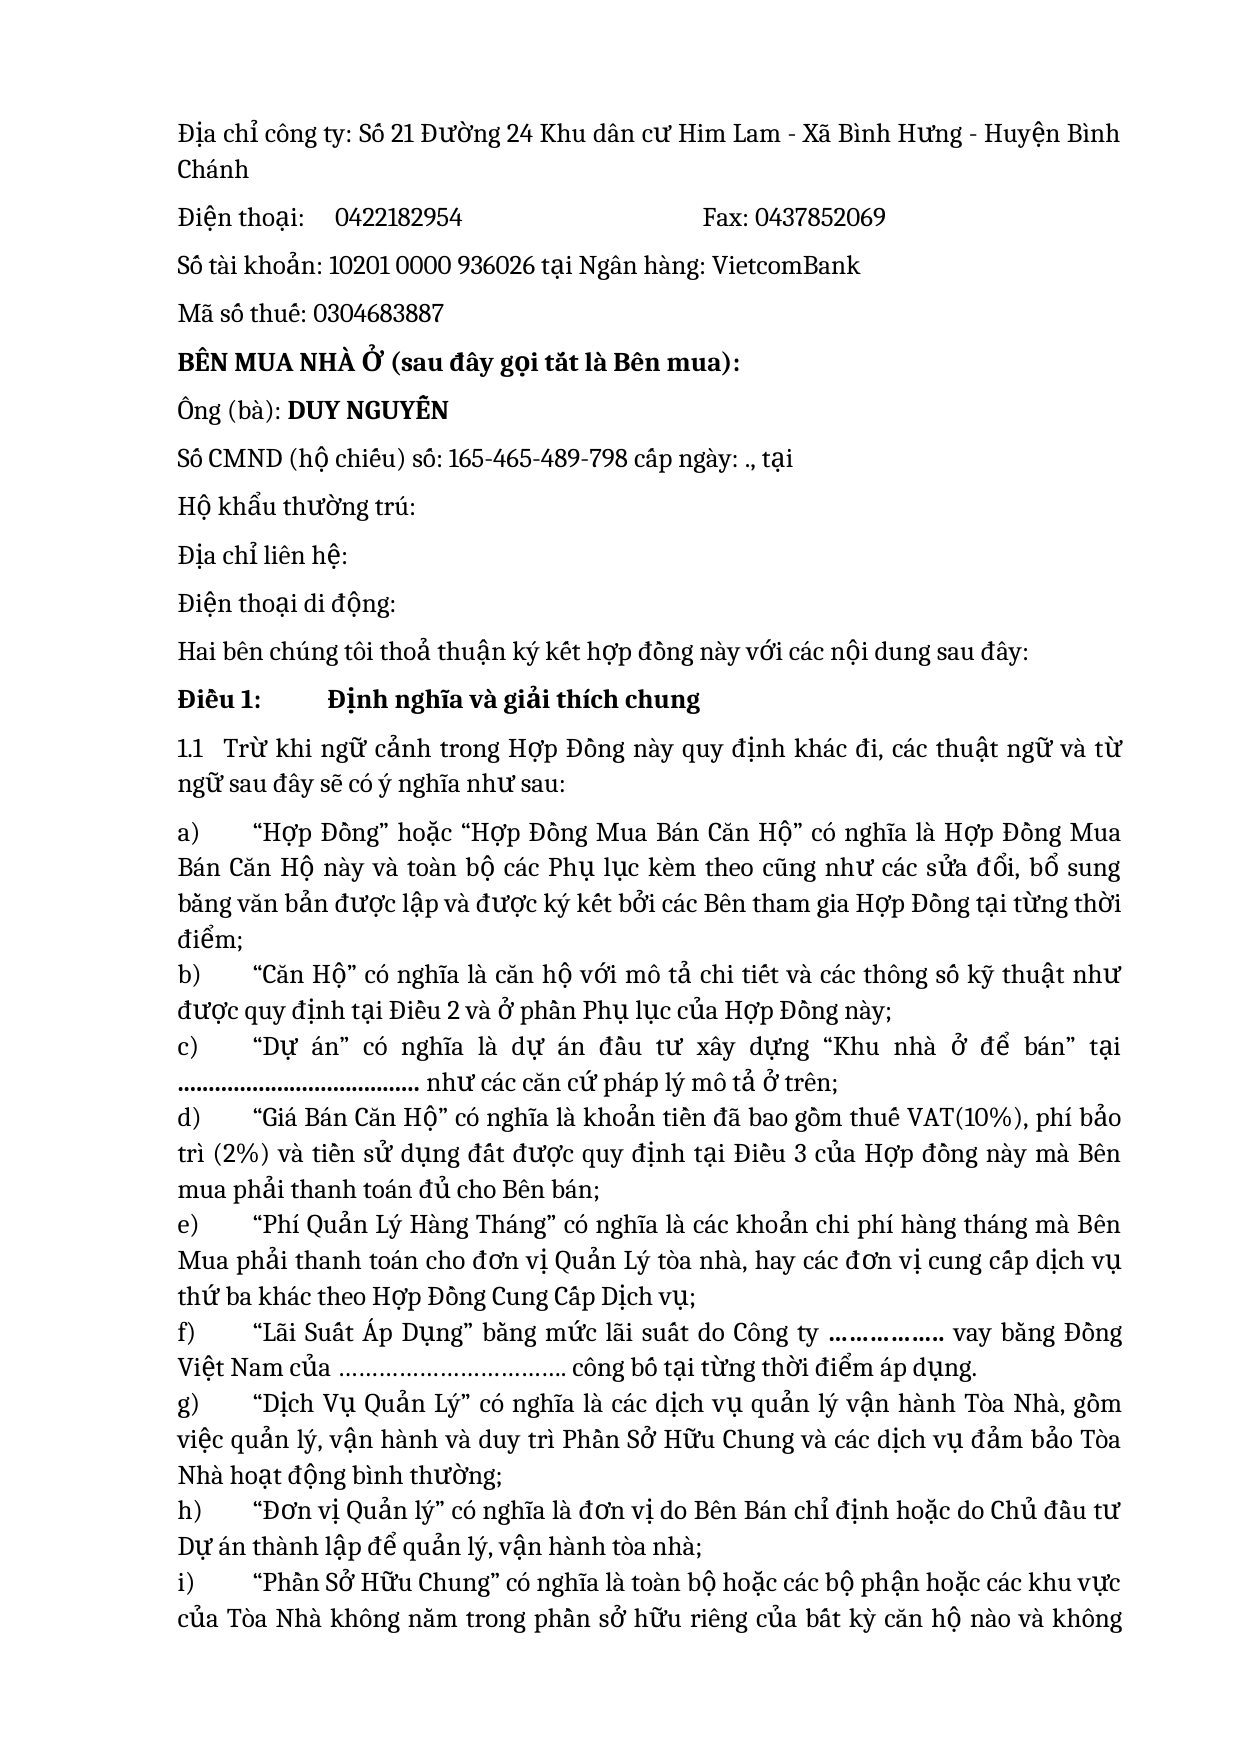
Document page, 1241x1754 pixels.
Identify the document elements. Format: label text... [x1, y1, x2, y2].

text Địa chỉ liên hệ: [177, 540, 1122, 571]
list “Dịch Vụ Quản Lý” có nghĩa là các dịch vụ quản lý vận hành Tòa Nhà, gồm việc quản lý, vận hành và duy trì Phần Sở Hữu Chung và các dịch vụ đảm bảo Tòa Nhà hoạt động bình thường; [177, 1388, 1122, 1491]
text BÊN MUA NHÀ Ở (sau đây gọi tắt là Bên mua): [177, 347, 1122, 378]
text Ông (bà): DUY NGUYỄN [177, 395, 1122, 426]
text Điều 1: Định nghĩa và giải thích chung [177, 684, 1122, 716]
list “Căn Hộ” có nghĩa là căn hộ với mô tả chi tiết và các thông số kỹ thuật như được quy định tại Điều 2 và ở phần Phụ lục của Hợp Đồng này; [177, 959, 1122, 1026]
list “Phí Quản Lý Hàng Tháng” có nghĩa là các khoản chi phí hàng tháng mà Bên Mua phải thanh toán cho đơn vị Quản Lý tòa nhà, hay các đơn vị cung cấp dịch vụ thứ ba khác theo Hợp Đồng Cung Cấp Dịch vụ; [177, 1209, 1122, 1312]
text Số tài khoản: 10201 0000 936026 tại Ngân hàng: VietcomBank [177, 250, 1122, 281]
list “Hợp Đồng” hoặc “Hợp Đồng Mua Bán Căn Hộ” có nghĩa là Hợp Đồng Mua Bán Căn Hộ này và toàn bộ các Phụ lục kèm theo cũng như các sửa đổi, bổ sung bằng văn bản được lập và được ký kết bởi các Bên tham gia Hợp Đồng tại từng thời điểm; [177, 817, 1122, 955]
list Trừ khi ngữ cảnh trong Hợp Đồng này quy định khác đi, các thuật ngữ và từ ngữ sau đây sẽ có ý nghĩa như sau: [177, 733, 1122, 799]
text Số CMND (hộ chiếu) số: 165-465-489-798 cấp ngày: ., tại [177, 443, 1122, 474]
list “Đơn vị Quản lý” có nghĩa là đơn vị do Bên Bán chỉ định hoặc do Chủ đầu tư Dự án thành lập để quản lý, vận hành tòa nhà; [177, 1495, 1122, 1562]
text Hộ khẩu thường trú: [177, 491, 1122, 523]
text Mã số thuế: 0304683887 [177, 298, 1122, 330]
list “Giá Bán Căn Hộ” có nghĩa là khoản tiền đã bao gồm thuế VAT(10%), phí bảo trì (2%) và tiền sử dụng đất được quy định tại Điều 3 của Hợp đồng này mà Bên mua phải thanh toán đủ cho Bên bán; [177, 1102, 1122, 1205]
text Điện thoại di động: [177, 588, 1122, 619]
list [177, 1567, 1122, 1634]
text Hai bên chúng tôi thoả thuận ký kết hợp đồng này với các nội dung sau đây: [177, 636, 1122, 667]
list “Dự án” có nghĩa là dự án đầu tư xây dựng “Khu nhà ở để bán” tại ....................................... như các căn cứ pháp lý mô tả ở trên; [177, 1031, 1122, 1098]
list “Lãi Suất Áp Dụng” bằng mức lãi suất do Công ty …………….. vay bằng Đồng Việt Nam của ……………………………. công bố tại từng thời điểm áp dụng. [177, 1317, 1122, 1384]
text Điện thoại: 0422182954 Fax: 0437852069 [177, 202, 1122, 233]
text Địa chỉ công ty: Số 21 Đường 24 Khu dân cư Him Lam - Xã Bình Hưng - Huyện Bình Chánh [177, 118, 1122, 185]
